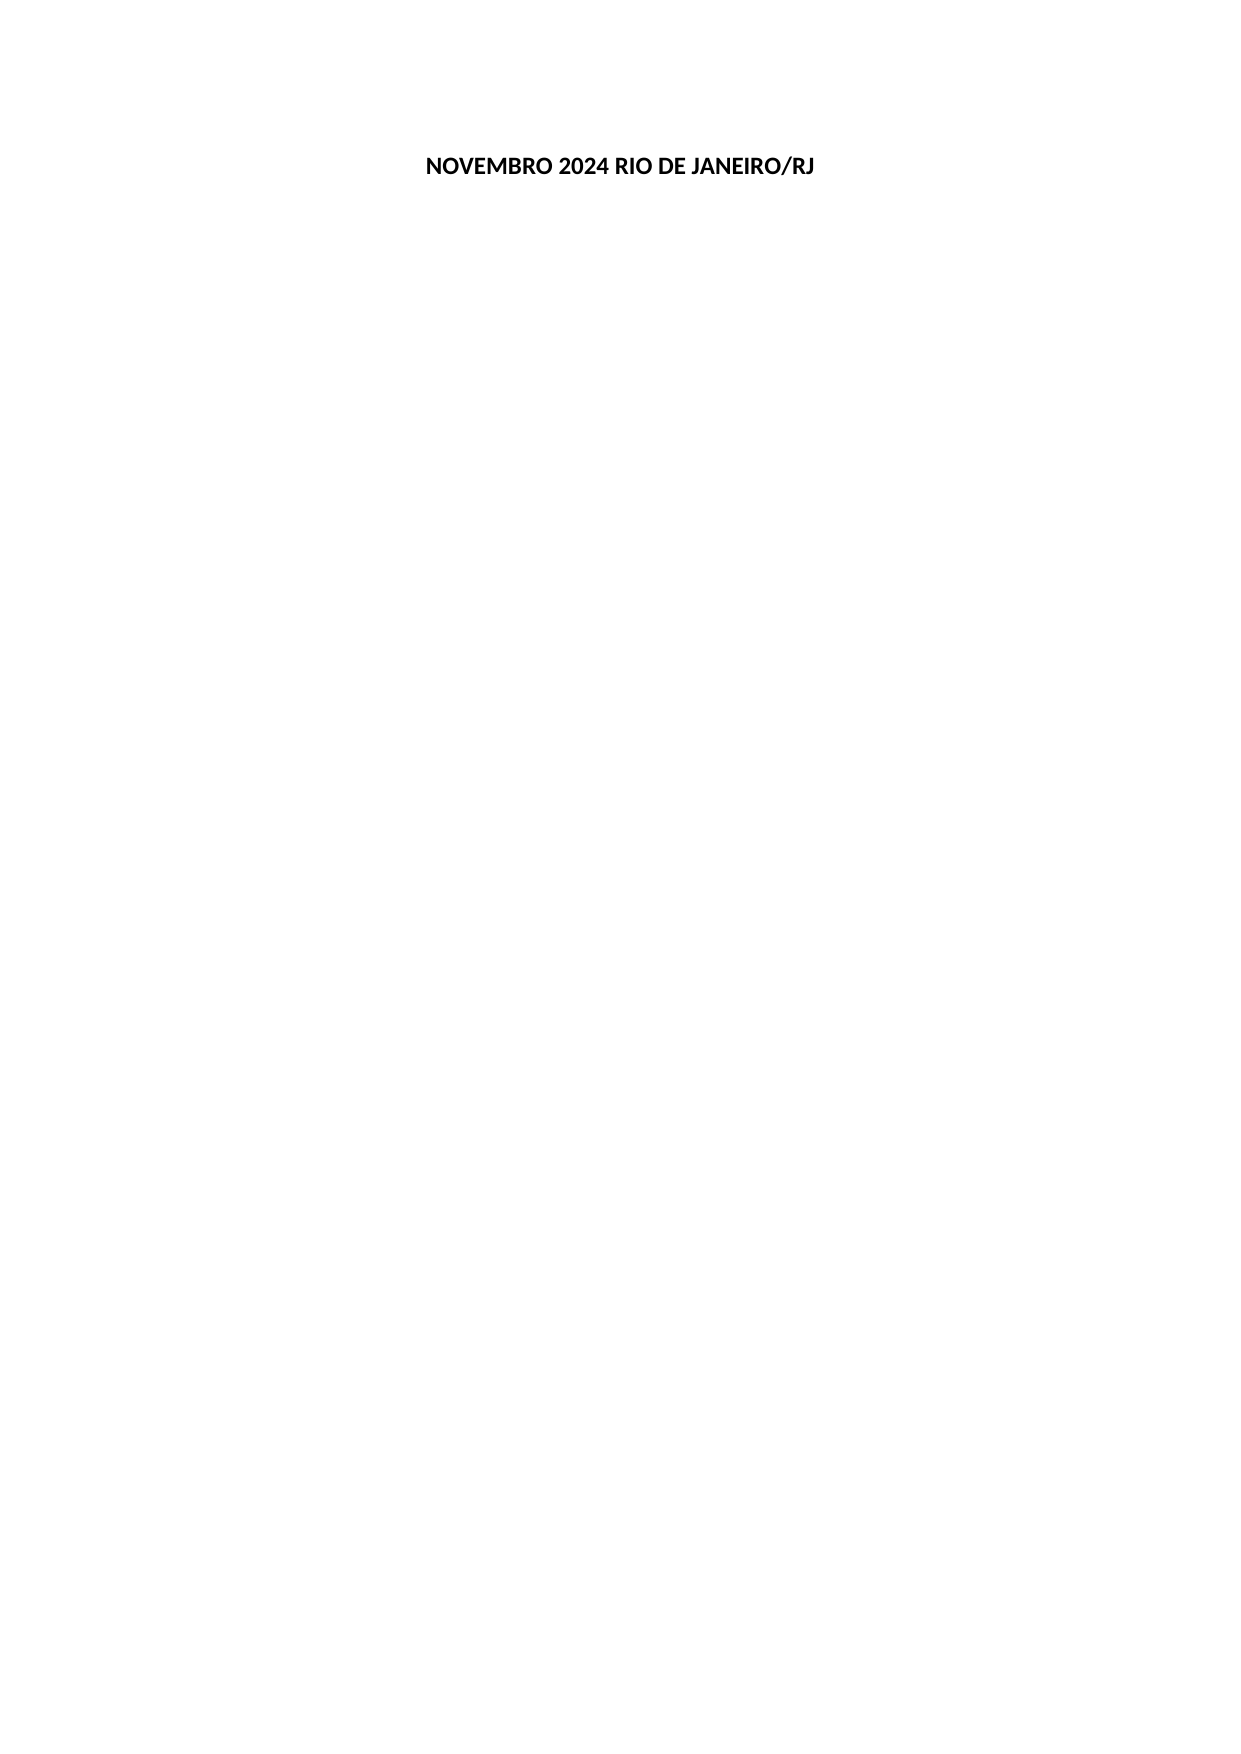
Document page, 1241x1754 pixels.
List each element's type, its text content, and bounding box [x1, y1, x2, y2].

text NOVEMBRO 2024 RIO DE JANEIRO/RJ [150, 150, 1090, 181]
